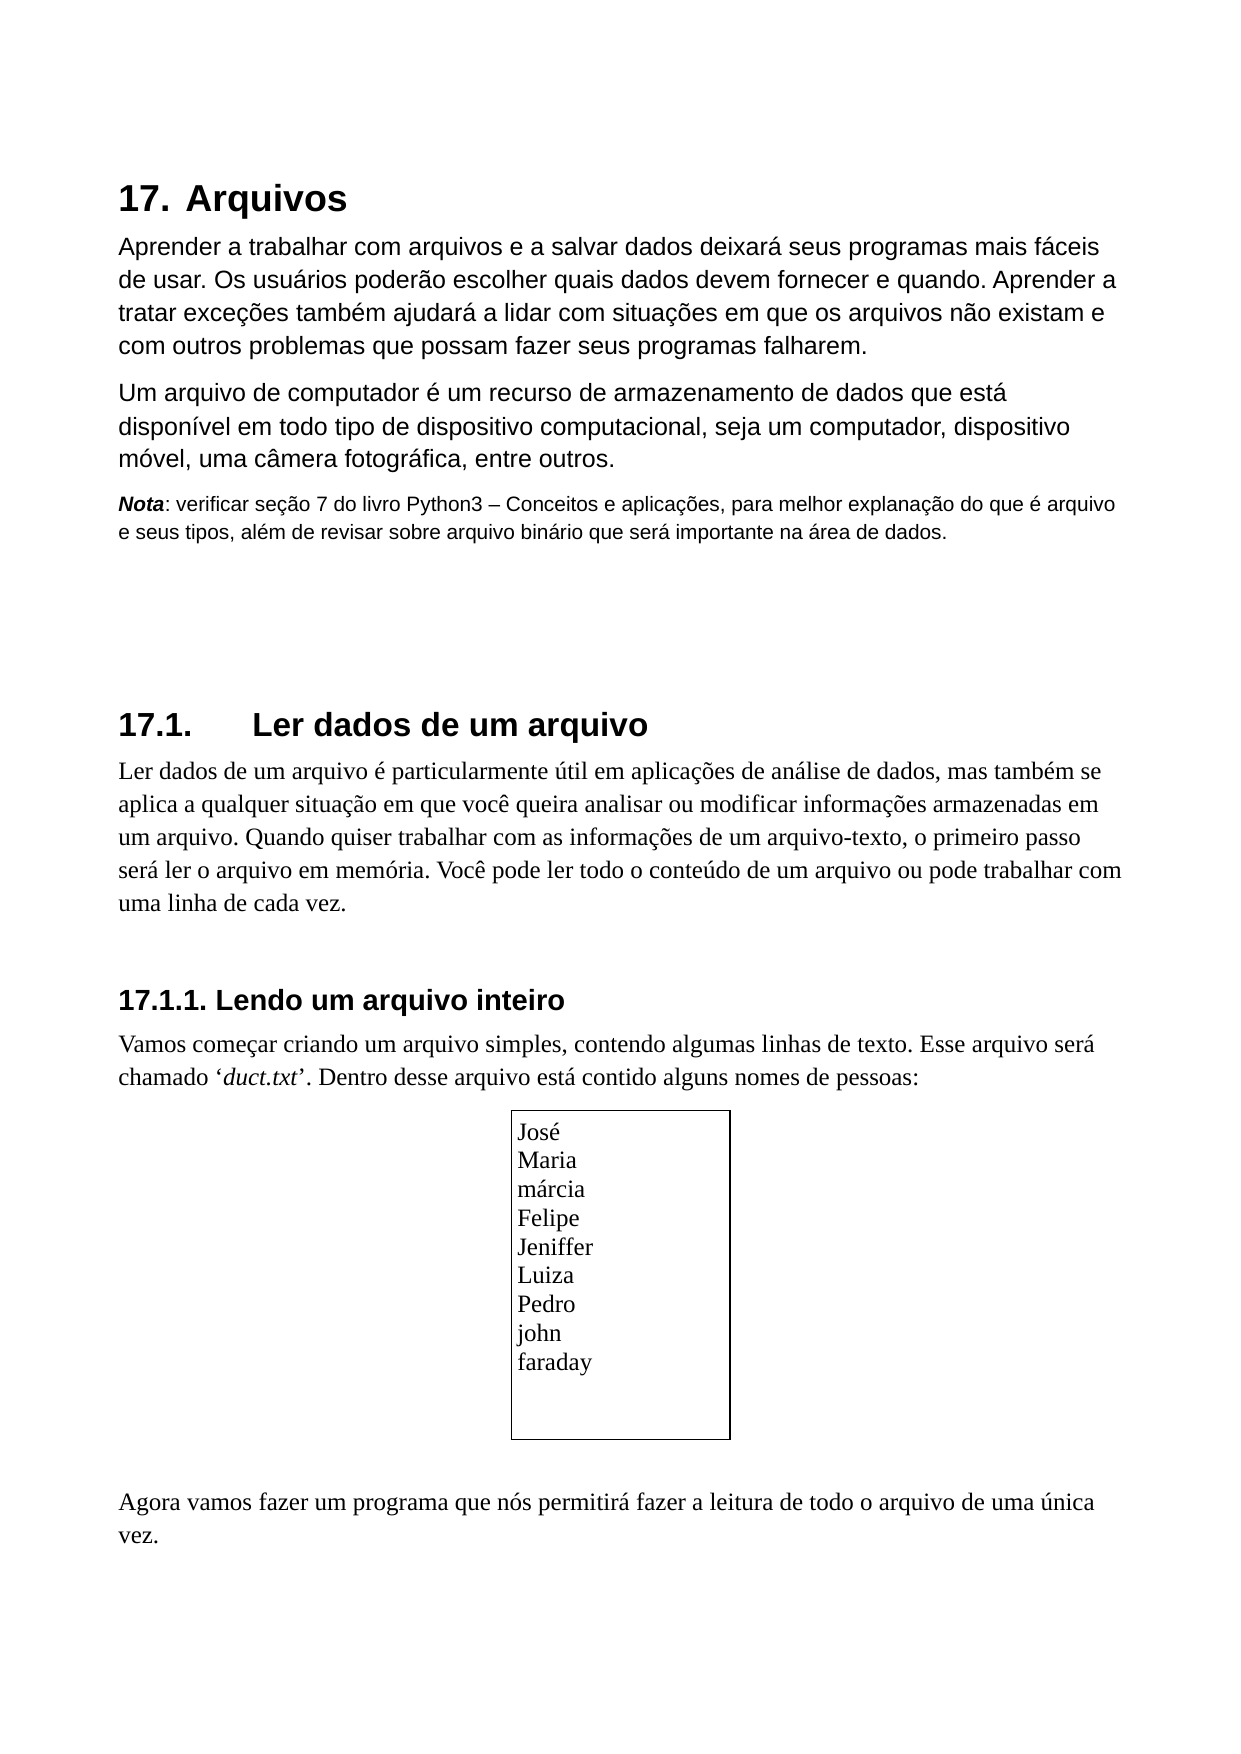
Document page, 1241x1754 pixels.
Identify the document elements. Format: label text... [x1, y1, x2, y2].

subtitle Arquivos [118, 176, 1122, 219]
subtitle Lendo um arquivo inteiro [118, 983, 1122, 1017]
text Ler dados de um arquivo é particularmente útil em aplicações de análise de dados, mas também se aplica a qualquer situação em que você queira analisar ou modificar informações armazenadas em um arquivo. Quando quiser trabalhar com as informações de um arquivo-texto, o primeiro passo será ler o arquivo em memória. Você pode ler todo o conteúdo de um arquivo ou pode trabalhar com uma linha de cada vez. [118, 756, 1122, 917]
subtitle Ler dados de um arquivo [118, 705, 1122, 744]
text Nota: verificar seção 7 do livro Python3 – Conceitos e aplicações, para melhor explanação do que é arquivo e seus tipos, além de revisar sobre arquivo binário que será importante na área de dados. [118, 492, 1122, 543]
text Aprender a trabalhar com arquivos e a salvar dados deixará seus programas mais fáceis de usar. Os usuários poderão escolher quais dados devem fornecer e quando. Aprender a tratar exceções também ajudará a lidar com situações em que os arquivos não existam e com outros problemas que possam fazer seus programas falharem. [118, 232, 1122, 359]
text Vamos começar criando um arquivo simples, contendo algumas linhas de texto. Esse arquivo será chamado ‘duct.txt’. Dentro desse arquivo está contido alguns nomes de pessoas: [118, 1029, 1122, 1091]
text Um arquivo de computador é um recurso de armazenamento de dados que está disponível em todo tipo de dispositivo computacional, seja um computador, dispositivo móvel, uma câmera fotográfica, entre outros. [118, 378, 1122, 473]
table_header José Maria márcia Felipe Jeniffer Luiza Pedro john faraday [512, 1111, 729, 1439]
text Agora vamos fazer um programa que nós permitirá fazer a leitura de todo o arquivo de uma única vez. [118, 1487, 1122, 1549]
